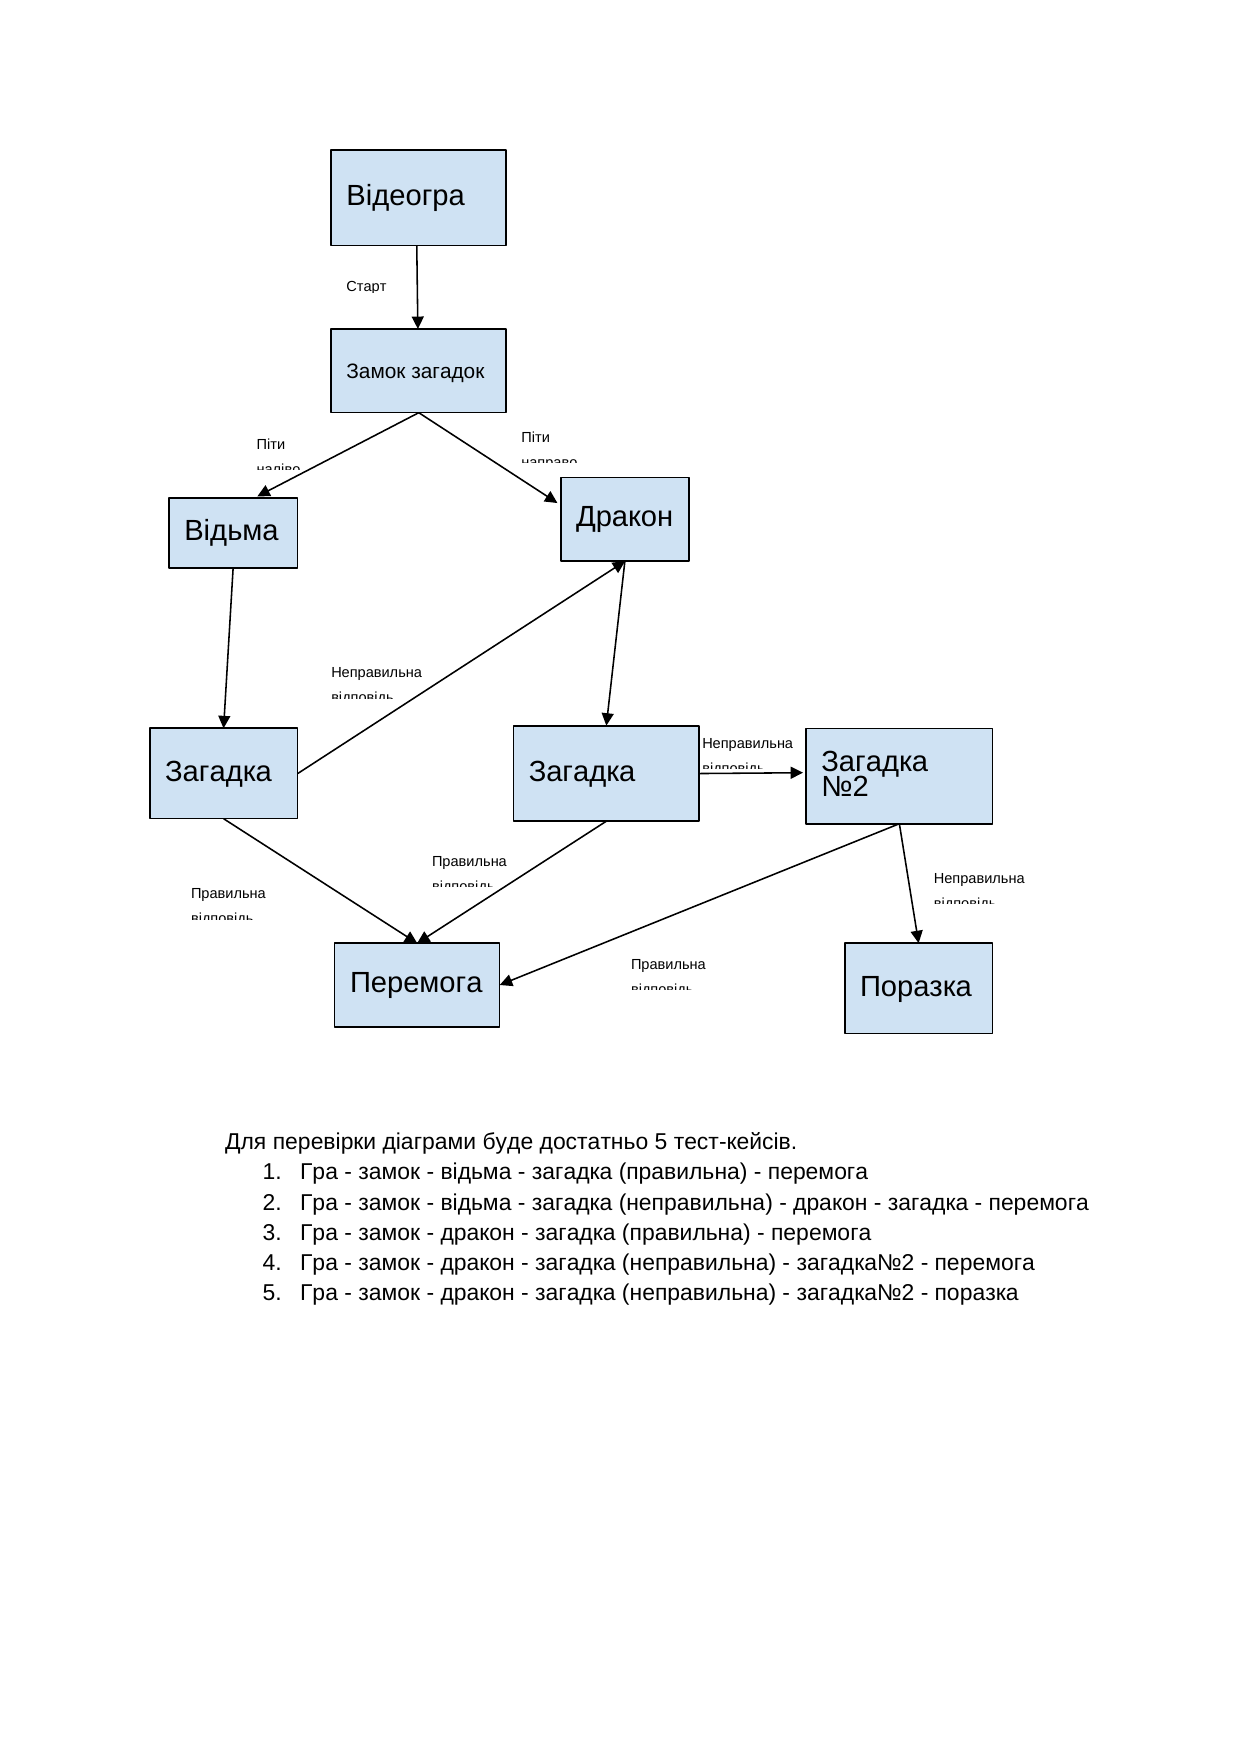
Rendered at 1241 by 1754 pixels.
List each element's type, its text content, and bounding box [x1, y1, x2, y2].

list Гра - замок - дракон - загадка (неправильна) - загадка№2 - поразка [262, 1279, 1090, 1306]
list Гра - замок - відьма - загадка (правильна) - перемога [262, 1158, 1090, 1185]
list Гра - замок - дракон - загадка (правильна) - перемога [262, 1219, 1090, 1245]
text Для перевірки діаграми буде достатньо 5 тест-кейсів. [225, 1128, 1090, 1154]
list Гра - замок - дракон - загадка (неправильна) - загадка№2 - перемога [262, 1249, 1090, 1275]
list Гра - замок - відьма - загадка (неправильна) - дракон - загадка - перемога [262, 1188, 1090, 1215]
